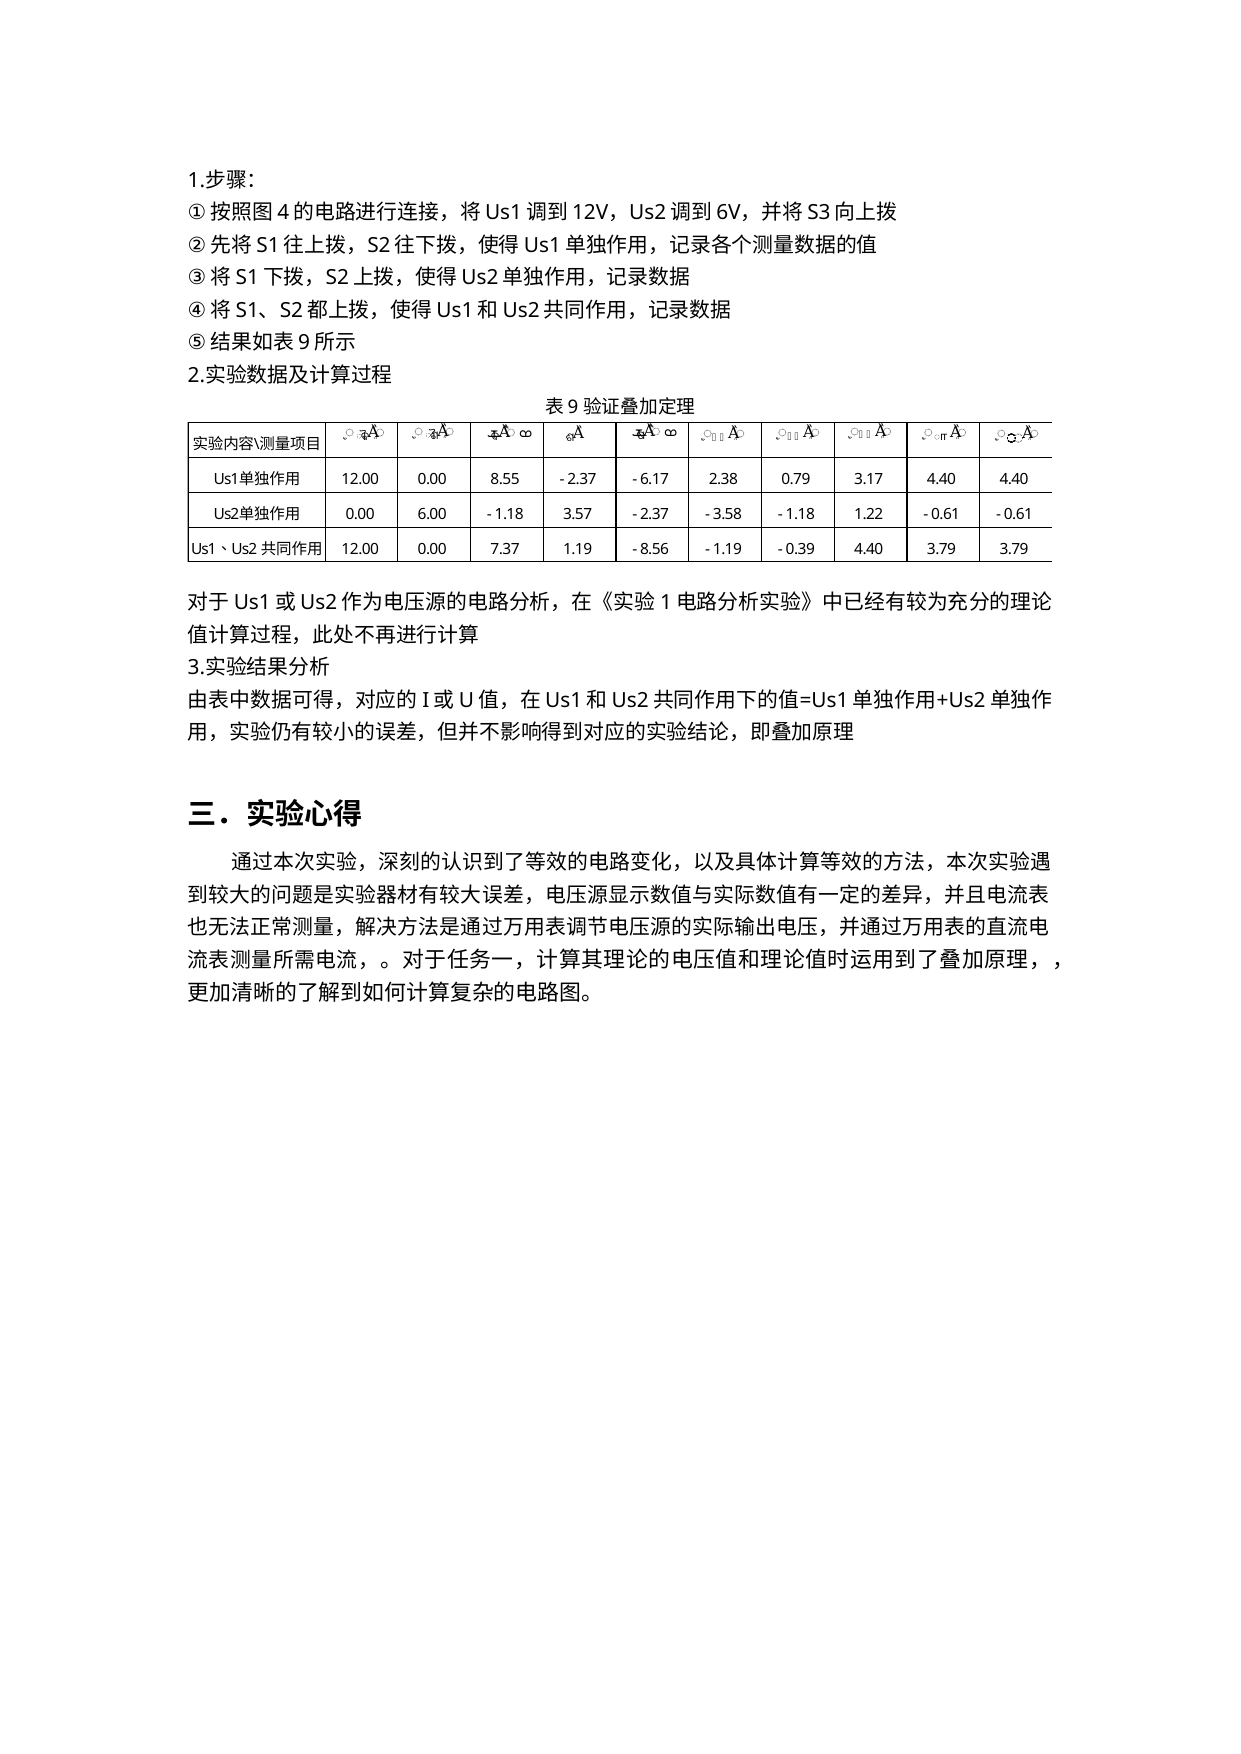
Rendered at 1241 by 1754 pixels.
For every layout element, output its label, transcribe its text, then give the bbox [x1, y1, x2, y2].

text 通过本次实验，深刻的认识到了等效的电路变化，以及具体计算等效的方法，本次实验遇到较大的问题是实验器材有较大误差，电压源显示数值与实际数值有一定的差异，并且电流表也无法正常测量，解决方法是通过万用表调节电压源的实际输出电压，并通过万用表的直流电流表测量所需电流，。对于任务一，计算其理论的电压值和理论值时运用到了叠加原理，，更加清晰的了解到如何计算复杂的电路图。 [187, 844, 1053, 1007]
text 1.步骤： [187, 162, 1053, 194]
text 由表中数据可得，对应的I或U值，在Us1和Us2共同作用下的值=Us1单独作用+Us2单独作用，实验仍有较小的误差，但并不影响得到对应的实验结论，即叠加原理 [187, 682, 1053, 747]
text ③将S1下拨，S2上拨，使得Us2单独作用，记录数据 [187, 259, 1053, 292]
text 三．实验心得 [187, 779, 1053, 844]
text ④将S1、S2都上拨，使得Us1和Us2共同作用，记录数据 [187, 292, 1053, 324]
text 对于Us1或Us2作为电压源的电路分析，在《实验1电路分析实验》中已经有较为充分的理论值计算过程，此处不再进行计算 [187, 584, 1053, 649]
text ⑤结果如表9所示 [187, 324, 1053, 357]
text 3.实验结果分析 [187, 649, 1053, 682]
text ①按照图4的电路进行连接，将Us1调到12V，Us2调到6V，并将S3向上拨 [187, 194, 1053, 227]
text ②先将S1往上拨，S2往下拨，使得Us1单独作用，记录各个测量数据的值 [187, 227, 1053, 259]
text 2.实验数据及计算过程 [187, 357, 1053, 389]
text 表9 验证叠加定理 [187, 389, 1053, 422]
